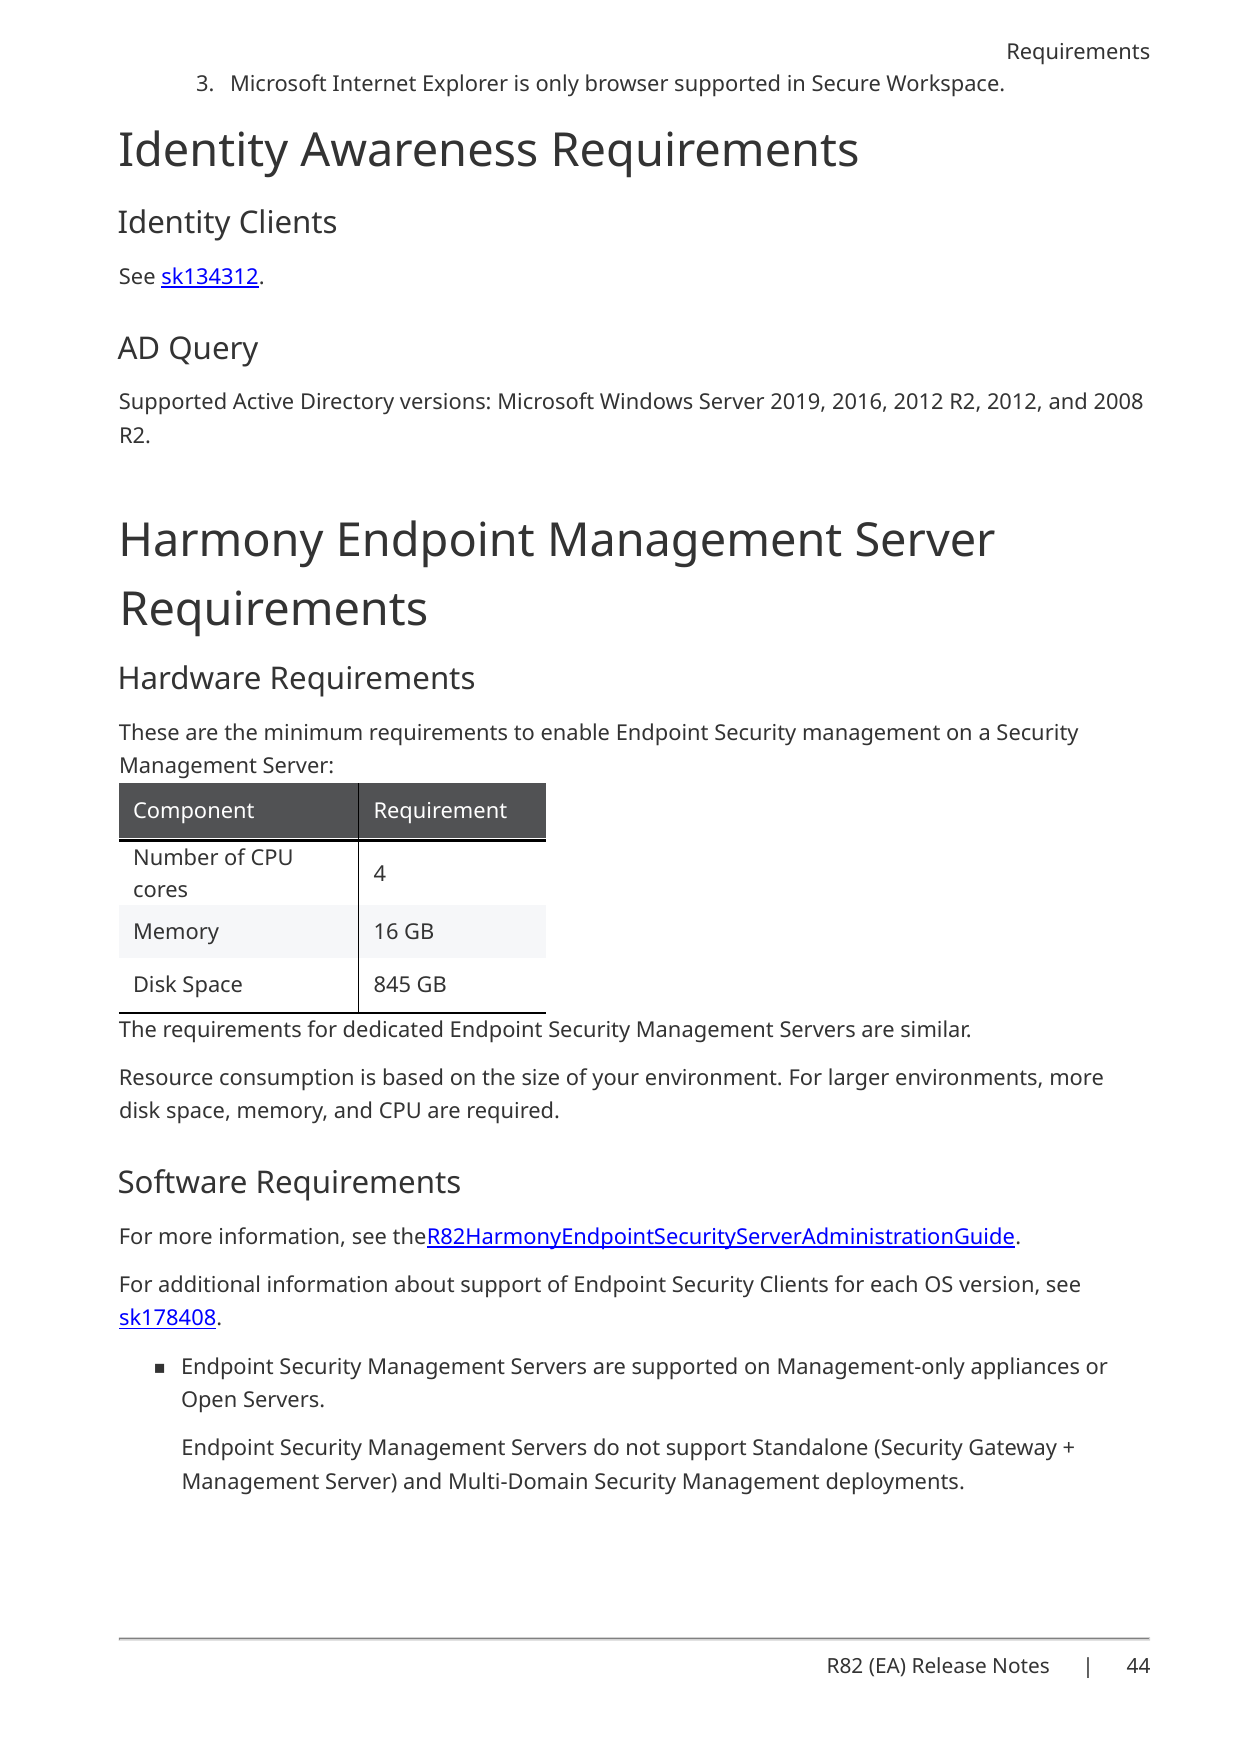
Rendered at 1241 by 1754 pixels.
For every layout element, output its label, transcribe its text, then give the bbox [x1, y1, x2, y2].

table_cell 4 [359, 842, 546, 905]
list Endpoint Security Management Servers are supported on Management-only appliances or Open Servers. [154, 1351, 1149, 1414]
text Resource consumption is based on the size of your environment. For larger environments, more disk space, memory, and CPU are required. [119, 1062, 1149, 1125]
text For additional information about support of Endpoint Security Clients for each OS version, see sk178408. [119, 1269, 1149, 1332]
text These are the minimum requirements to enable Endpoint Security management on a Security Management Server: [119, 717, 1149, 780]
table_cell 16 GB [359, 905, 546, 958]
text For more information, see theR82HarmonyEndpointSecurityServerAdministrationGuide. [119, 1221, 1149, 1251]
text Endpoint Security Management Servers do not support Standalone (Security Gateway + Management Server) and Multi-Domain Security Management deployments. [181, 1432, 1149, 1496]
text Supported Active Directory versions: Microsoft Windows Server 2019, 2016, 2012 R2, 2012, and 2008 R2. [119, 386, 1149, 449]
table_cell Disk Space [119, 959, 358, 1012]
table_header Component [119, 783, 358, 838]
text Hardware Requirements [117, 656, 1149, 698]
text Software Requirements [117, 1161, 1149, 1203]
list Microsoft Internet Explorer is only browser supported in Secure Workspace. [196, 68, 1149, 97]
table_cell Number of CPU cores [119, 842, 358, 905]
table_header Requirement [359, 783, 546, 838]
text AD Query [117, 326, 1149, 368]
text See sk134312. [119, 261, 1149, 291]
text The requirements for dedicated Endpoint Security Management Servers are similar. [119, 1014, 1149, 1044]
table_cell Memory [119, 905, 358, 958]
table_cell 845 GB [359, 959, 546, 1012]
text Identity Clients [117, 200, 1149, 243]
subtitle Harmony Endpoint Management Server Requirements [118, 506, 1142, 639]
subtitle Identity Awareness Requirements [118, 116, 1142, 180]
